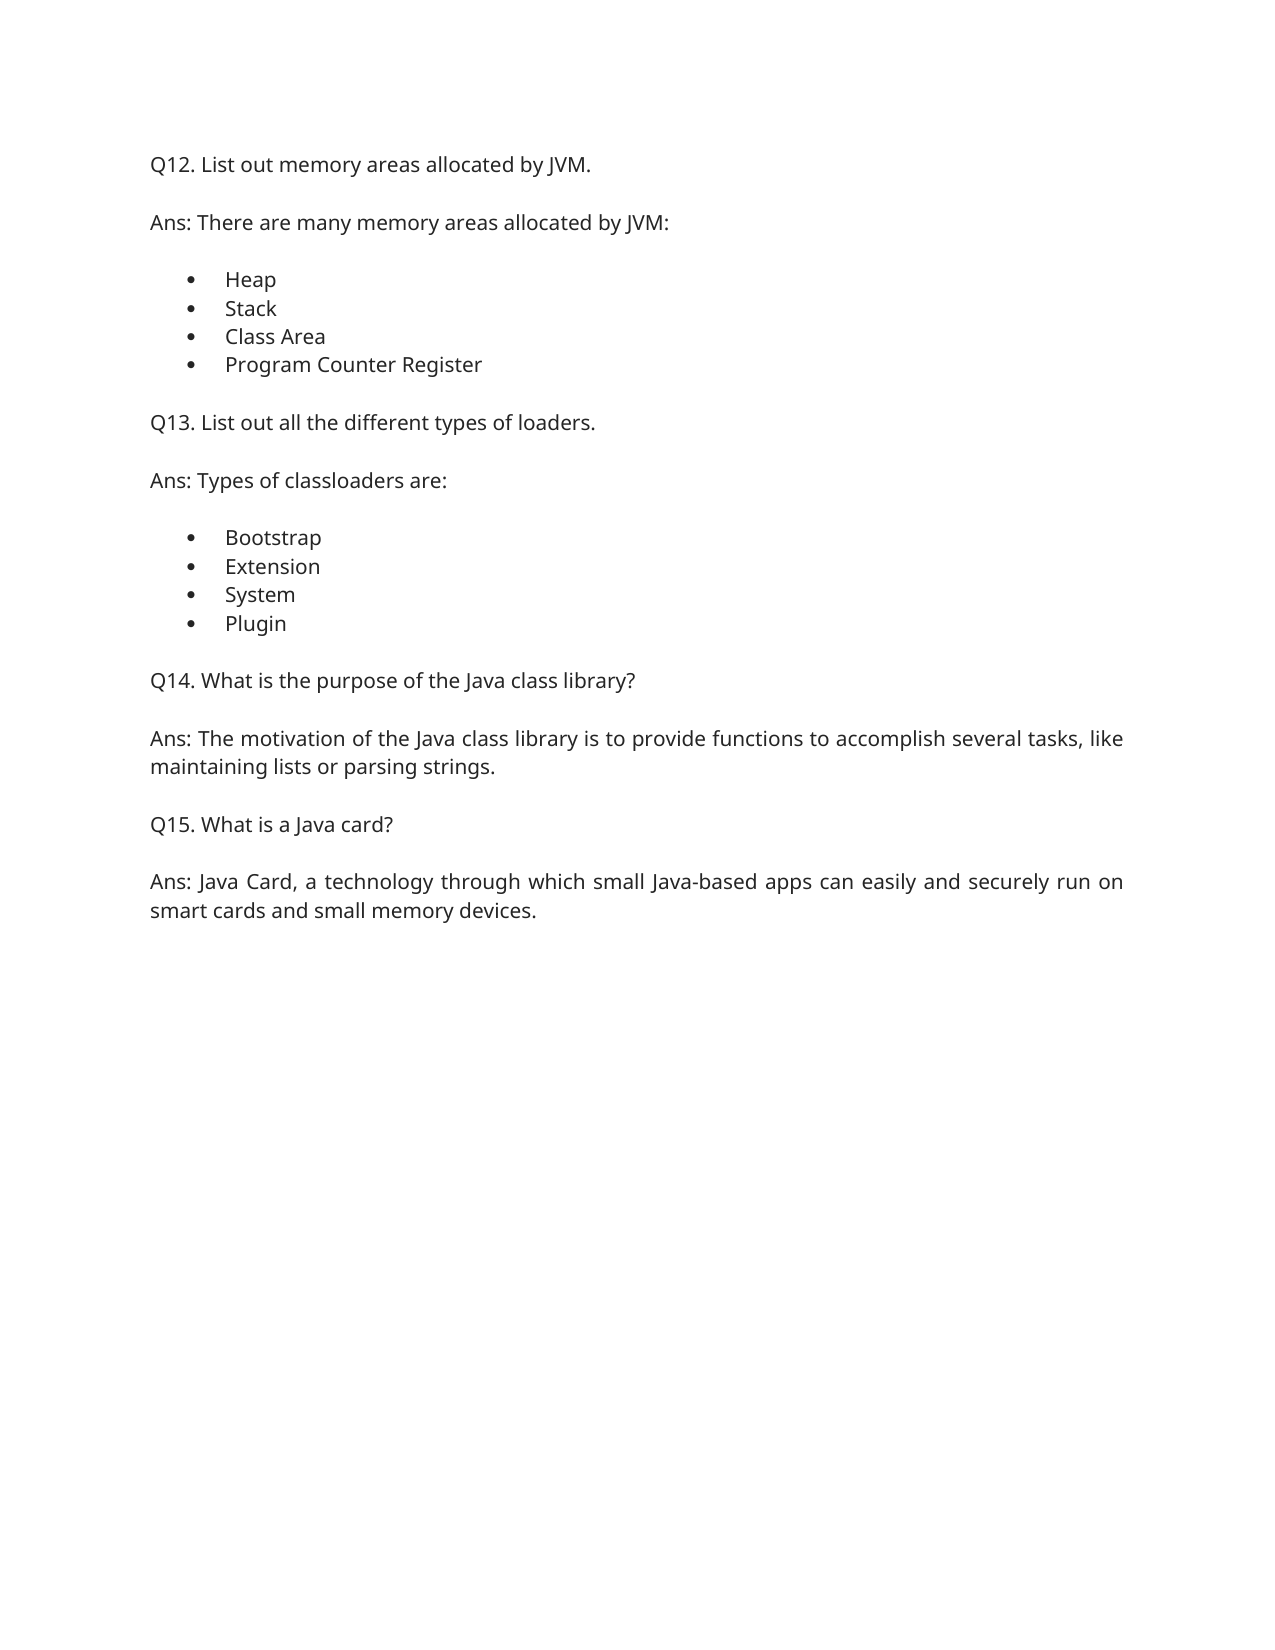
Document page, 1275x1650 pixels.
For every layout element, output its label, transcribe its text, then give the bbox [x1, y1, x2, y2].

list Plugin [187, 609, 1125, 637]
list System [187, 580, 1125, 609]
text Q14. What is the purpose of the Java class library? [150, 666, 1125, 695]
text Ans: The motivation of the Java class library is to provide functions to accomplish several tasks, like maintaining lists or parsing strings. [150, 724, 1125, 781]
list Extension [187, 552, 1125, 580]
text Q15. What is a Java card? [150, 810, 1125, 838]
text Q12. List out memory areas allocated by JVM. [150, 150, 1125, 178]
text Q13. List out all the different types of loaders. [150, 408, 1125, 437]
text Ans: Types of classloaders are: [150, 466, 1125, 494]
list Program Counter Register [187, 351, 1125, 379]
list Heap [187, 265, 1125, 294]
text Ans: Java Card, a technology through which small Java-based apps can easily and securely run on smart cards and small memory devices. [150, 867, 1125, 924]
text Ans: There are many memory areas allocated by JVM: [150, 208, 1125, 236]
list Class Area [187, 322, 1125, 351]
list Stack [187, 294, 1125, 322]
list Bootstrap [187, 523, 1125, 552]
